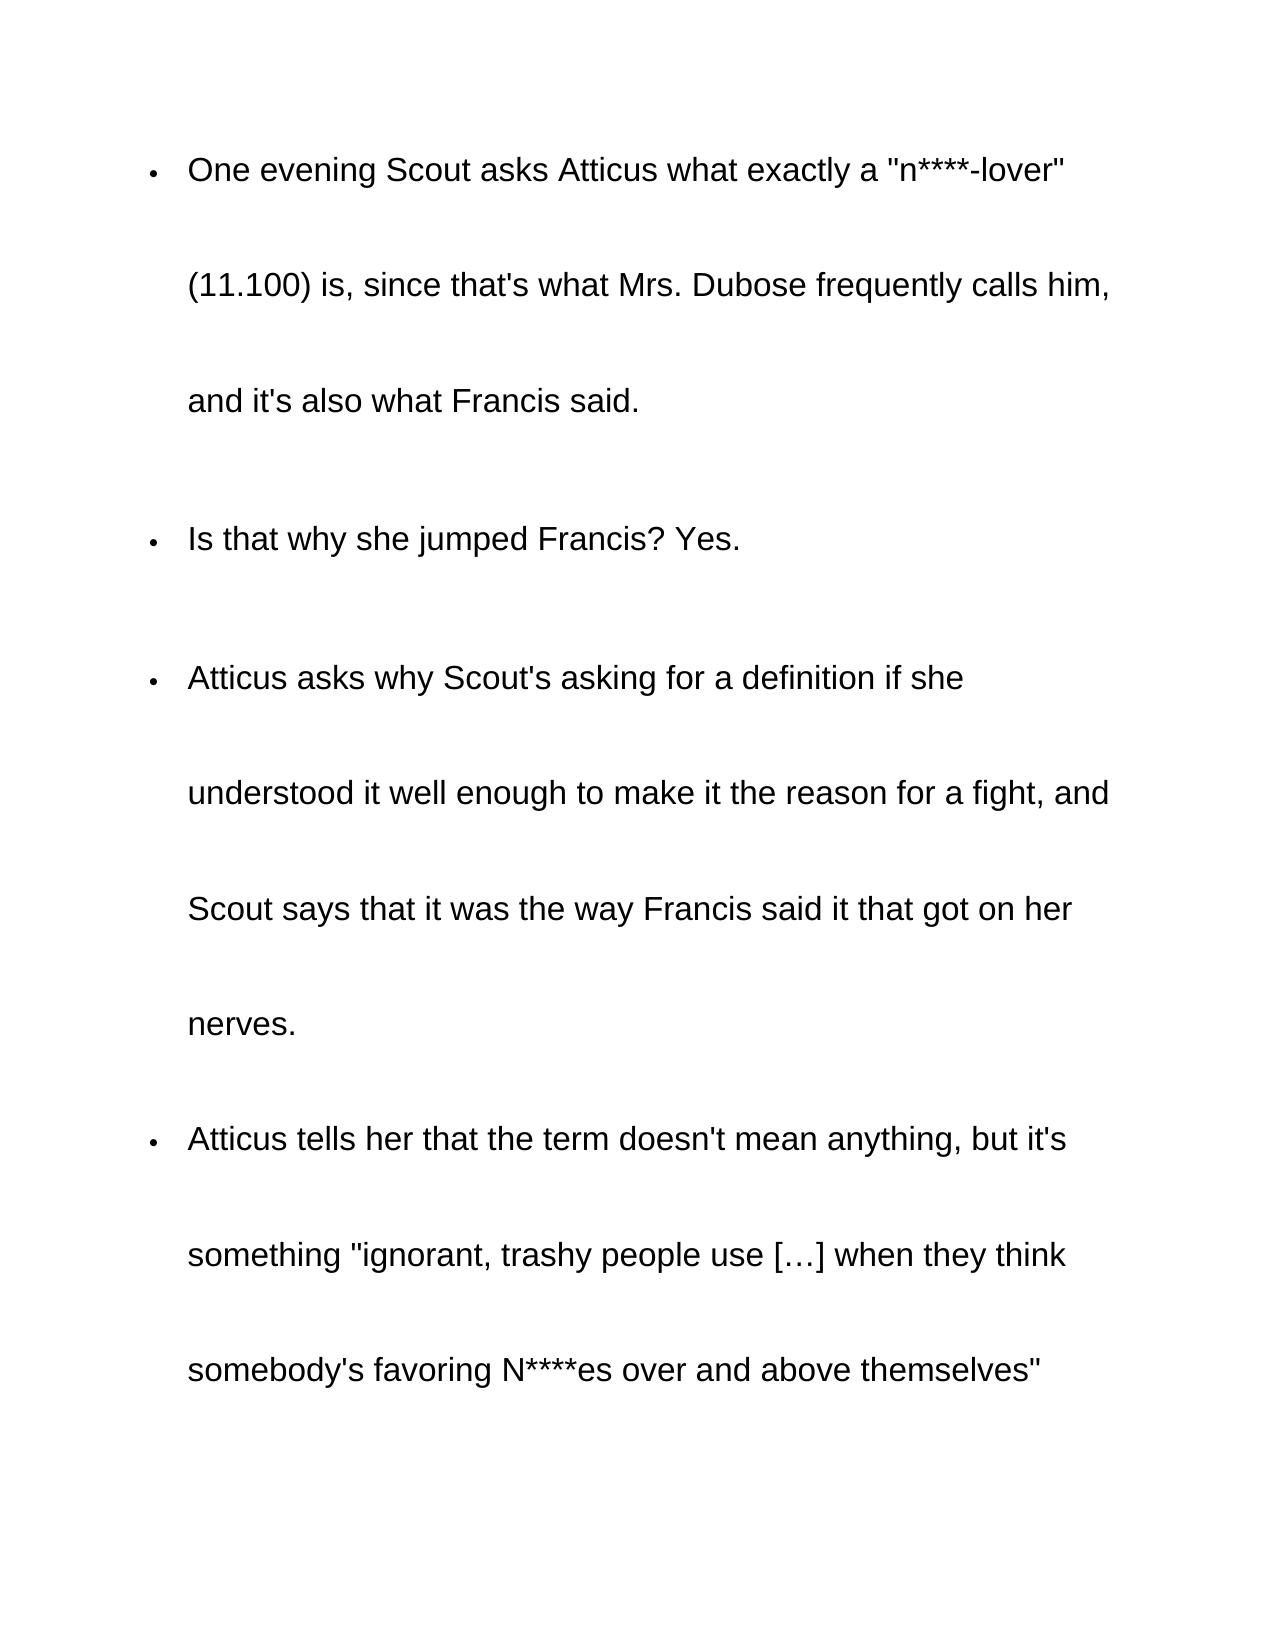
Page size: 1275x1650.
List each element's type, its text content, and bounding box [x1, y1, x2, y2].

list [150, 1119, 1125, 1388]
list Atticus asks why Scout's asking for a definition if she understood it well enough to make it the reason for a fight, and Scout says that it was the way Francis said it that got on her nerves. [150, 658, 1125, 1042]
list One evening Scout asks Atticus what exactly a "n****-lover" (11.100) is, since that's what Mrs. Dubose frequently calls him, and it's also what Francis said. [150, 150, 1125, 419]
list Is that why she jumped Francis? Yes. [150, 519, 1125, 558]
